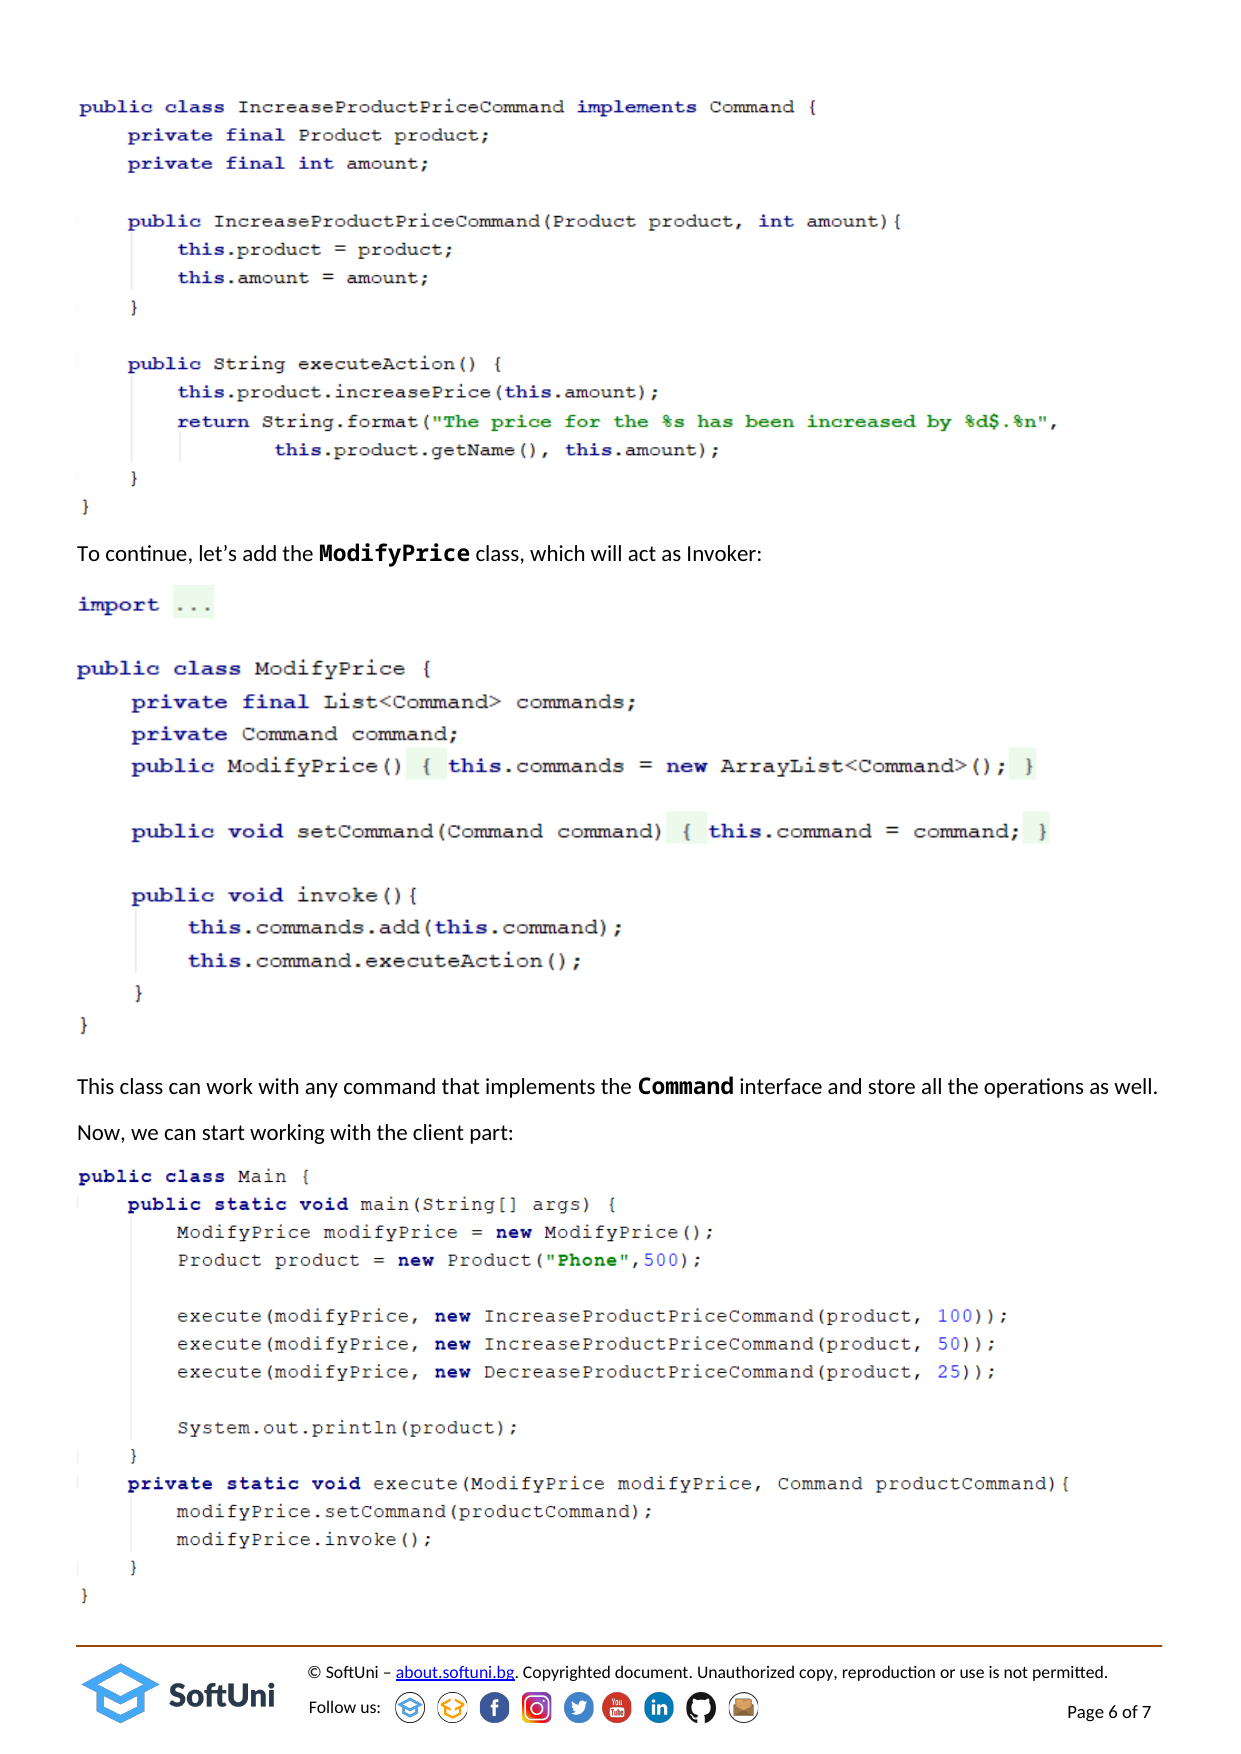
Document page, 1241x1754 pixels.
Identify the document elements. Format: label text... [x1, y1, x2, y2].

picture [76, 95, 1085, 520]
picture [658, 1705, 667, 1714]
picture [76, 585, 1082, 1054]
picture [665, 1714, 674, 1723]
picture [644, 1714, 653, 1723]
picture [686, 1692, 716, 1723]
picture [564, 1692, 594, 1723]
text To continue, let’s add the ModifyPrice class, which will act as Invoker: [77, 537, 1163, 568]
text Now, we can start working with the client part: [77, 1118, 1163, 1146]
picture [522, 1692, 552, 1723]
picture [395, 1692, 425, 1723]
picture [644, 1692, 653, 1701]
picture [75, 1658, 281, 1729]
picture [665, 1692, 674, 1701]
picture [602, 1692, 632, 1723]
picture [437, 1692, 468, 1723]
text This class can work with any command that implements the Command interface and store all the operations as well. [77, 1070, 1163, 1101]
picture [728, 1692, 759, 1723]
picture [479, 1692, 510, 1723]
picture [76, 1163, 1082, 1620]
